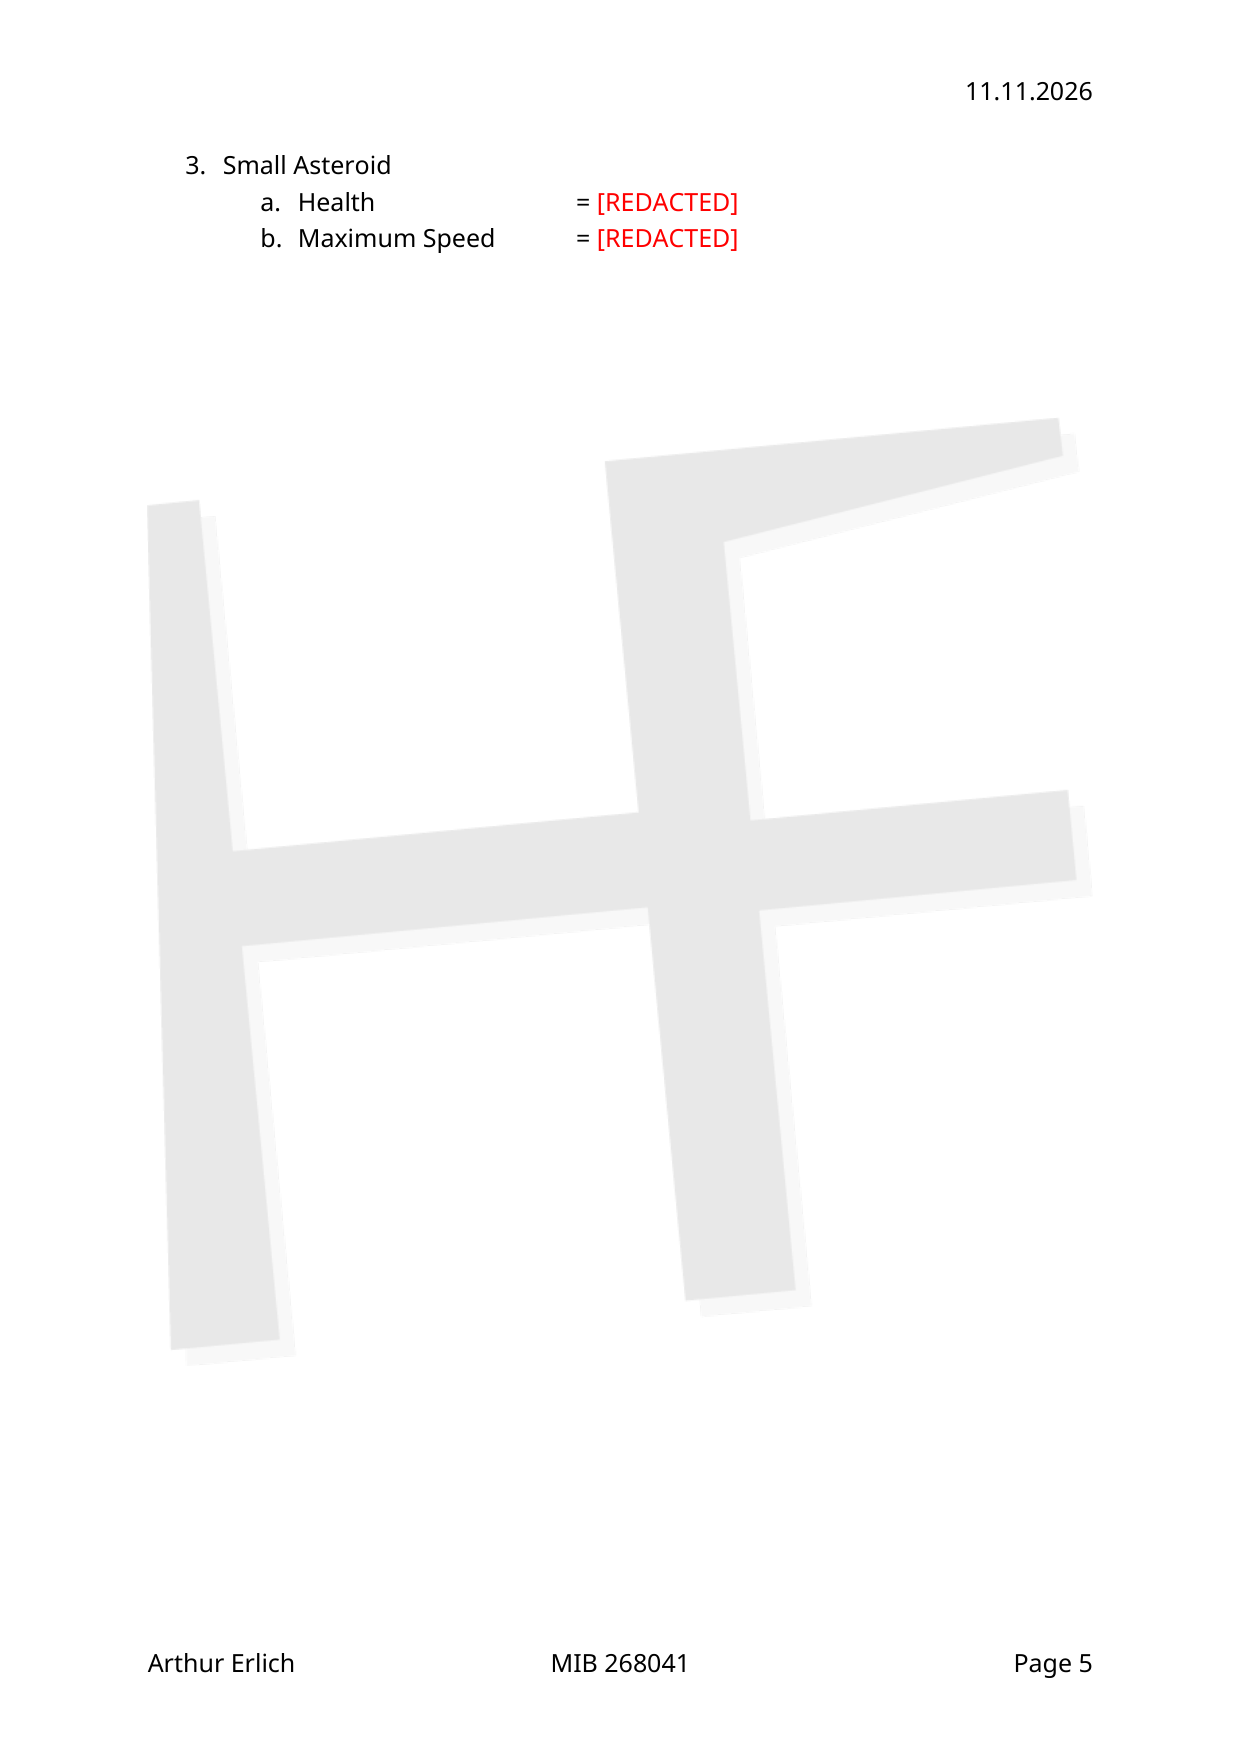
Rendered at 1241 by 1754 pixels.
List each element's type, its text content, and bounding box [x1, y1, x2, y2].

list Small Asteroid [185, 148, 1093, 182]
list Health = [REDACTED] [260, 184, 1093, 218]
list Maximum Speed = [REDACTED] [260, 221, 1093, 255]
